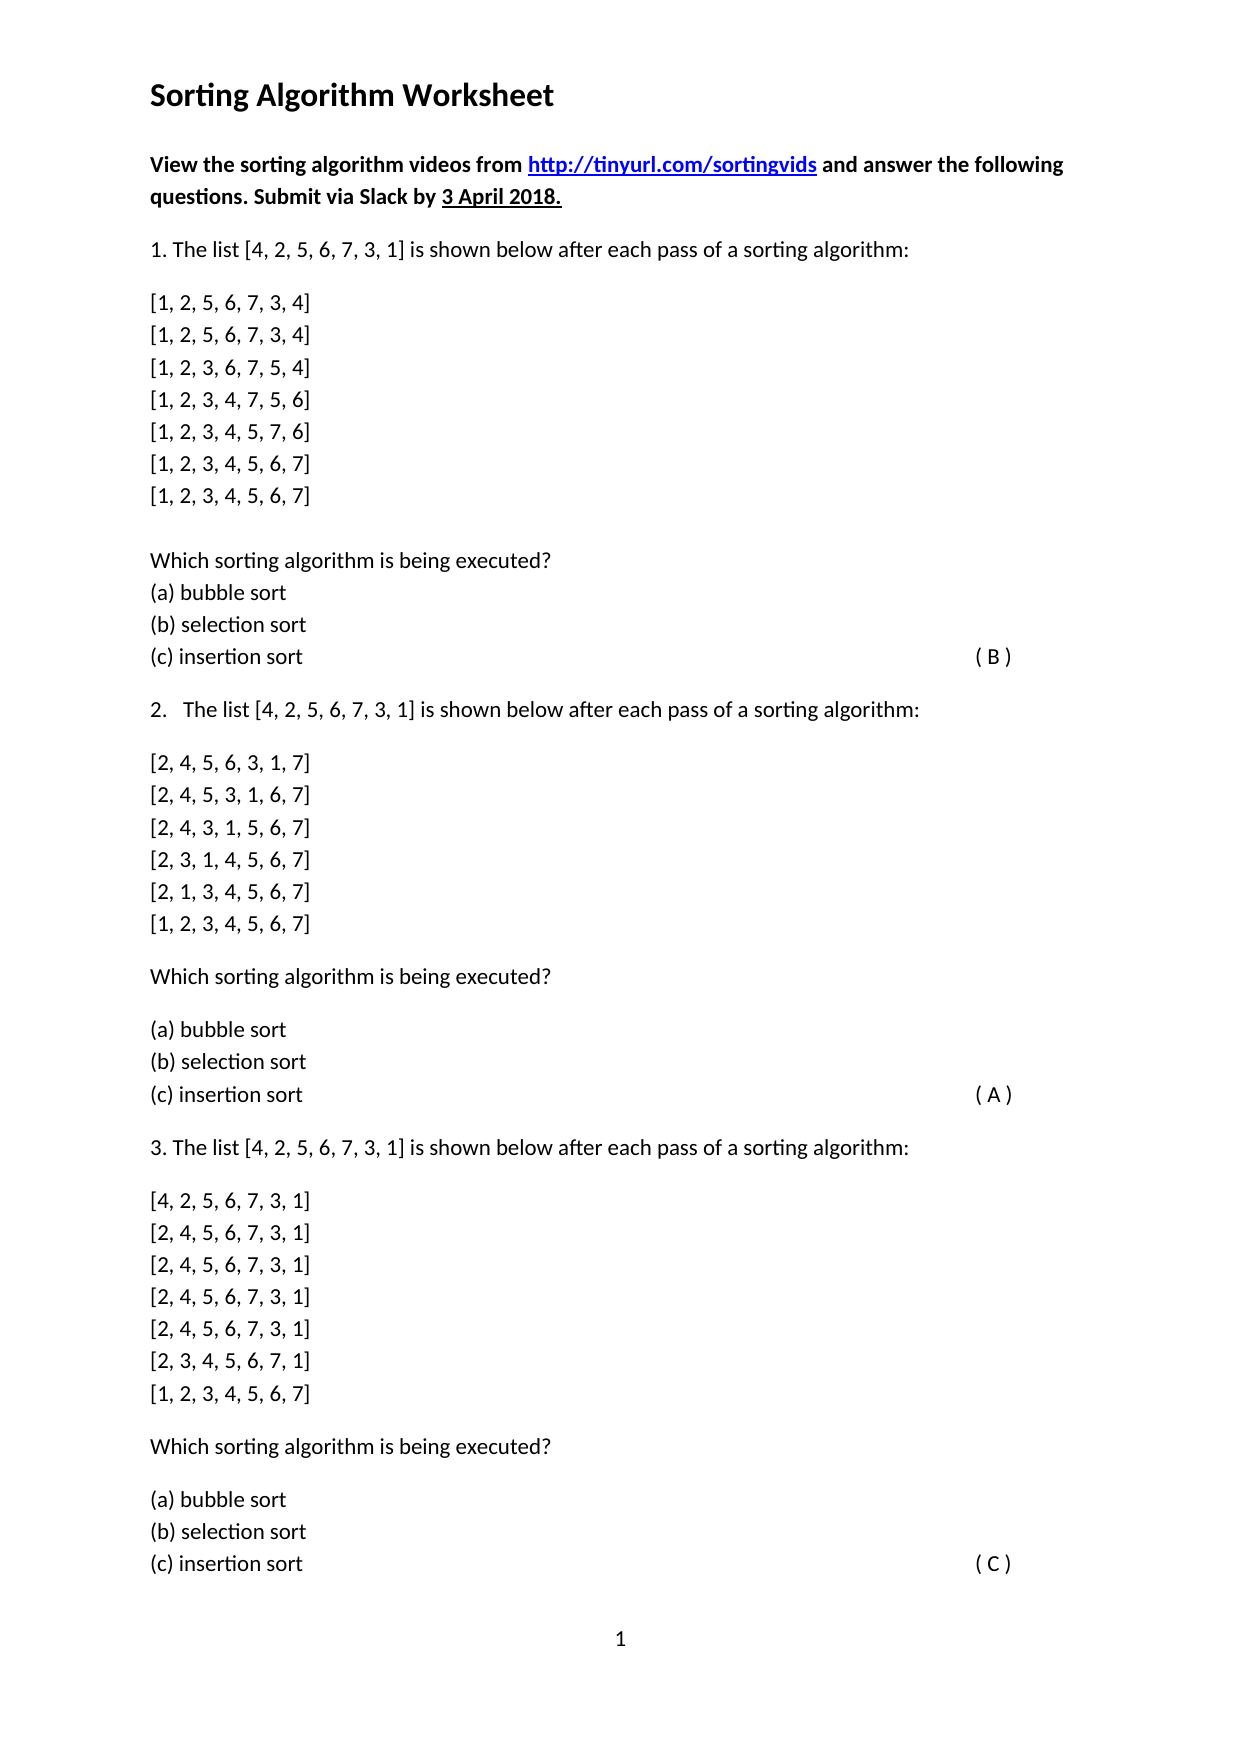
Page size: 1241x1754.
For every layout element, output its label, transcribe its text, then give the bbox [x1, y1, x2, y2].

text [4, 2, 5, 6, 7, 3, 1] [2, 4, 5, 6, 7, 3, 1] [2, 4, 5, 6, 7, 3, 1] [2, 4, 5, 6, 7, 3, 1] [2, 4, 5, 6, 7, 3, 1] [2, 3, 4, 5, 6, 7, 1] [1, 2, 3, 4, 5, 6, 7] [150, 1186, 1090, 1407]
text 1. The list [4, 2, 5, 6, 7, 3, 1] is shown below after each pass of a sorting algorithm: [150, 235, 1090, 263]
text 3. The list [4, 2, 5, 6, 7, 3, 1] is shown below after each pass of a sorting algorithm: [150, 1133, 1090, 1161]
text 2. The list [4, 2, 5, 6, 7, 3, 1] is shown below after each pass of a sorting algorithm: [150, 695, 1090, 723]
text Which sorting algorithm is being executed? [150, 1432, 1090, 1460]
text [1, 2, 5, 6, 7, 3, 4] [1, 2, 5, 6, 7, 3, 4] [1, 2, 3, 6, 7, 5, 4] [1, 2, 3, 4, 7, 5, 6] [1, 2, 3, 4, 5, 7, 6] [1, 2, 3, 4, 5, 6, 7] [1, 2, 3, 4, 5, 6, 7] Which sorting algorithm is being executed? (a) bubble sort (b) selection sort (c) insertion sort ( B ) [150, 288, 1090, 670]
text [2, 4, 5, 6, 3, 1, 7] [2, 4, 5, 3, 1, 6, 7] [2, 4, 3, 1, 5, 6, 7] [2, 3, 1, 4, 5, 6, 7] [2, 1, 3, 4, 5, 6, 7] [1, 2, 3, 4, 5, 6, 7] [150, 748, 1090, 937]
text (a) bubble sort (b) selection sort (c) insertion sort ( A ) [150, 1015, 1090, 1108]
text Which sorting algorithm is being executed? [150, 962, 1090, 990]
text View the sorting algorithm videos from http://tinyurl.com/sortingvids and answer the following questions. Submit via Slack by 3 April 2018. [150, 150, 1090, 210]
text (a) bubble sort (b) selection sort (c) insertion sort ( C ) [150, 1485, 1090, 1577]
